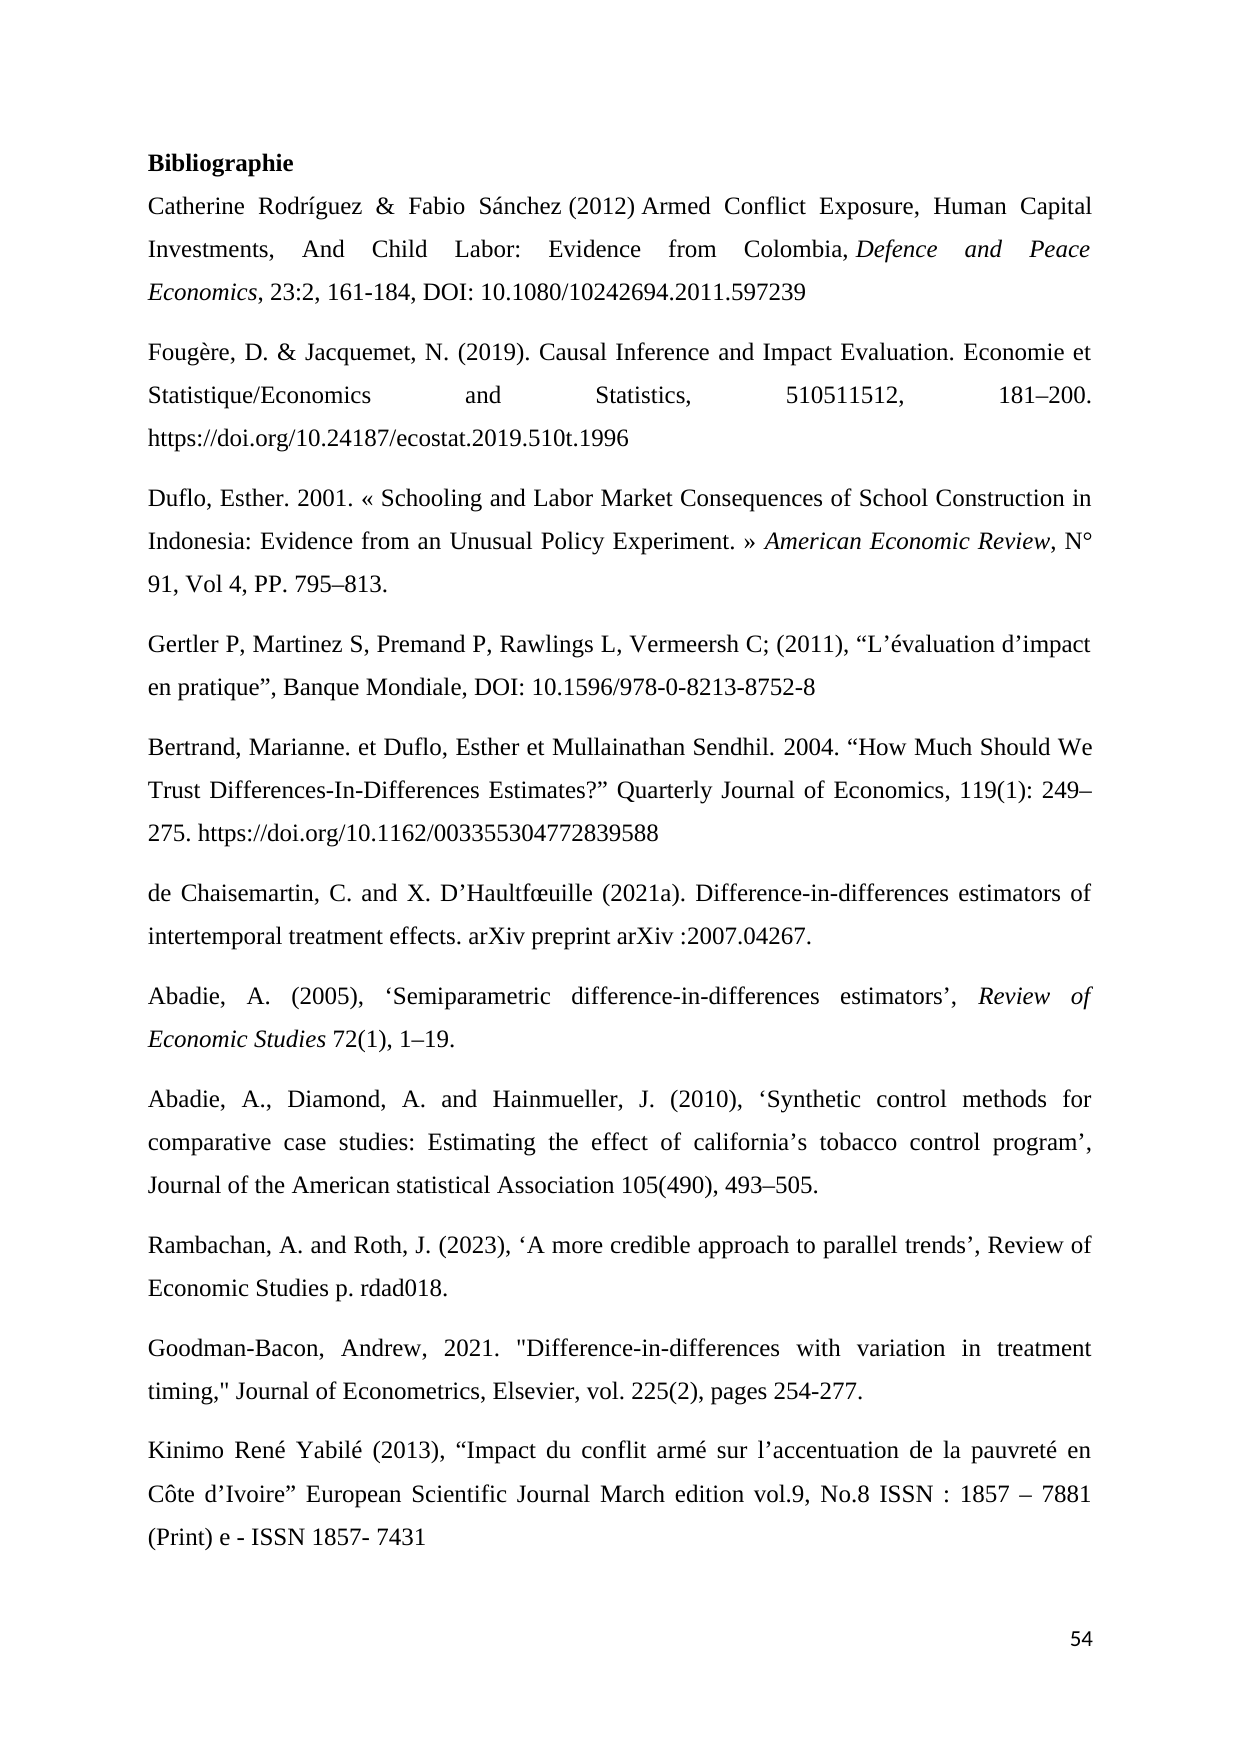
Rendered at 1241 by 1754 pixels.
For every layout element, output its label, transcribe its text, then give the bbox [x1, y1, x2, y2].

text Goodman-Bacon, Andrew, 2021. "Difference-in-differences with variation in treatment timing," Journal of Econometrics, Elsevier, vol. 225(2), pages 254-277. [148, 1333, 1093, 1404]
text Bertrand, Marianne. et Duflo, Esther et Mullainathan Sendhil. 2004. “How Much Should We Trust Differences-In-Differences Estimates?” Quarterly Journal of Economics, 119(1): 249–275. https://doi.org/10.1162/003355304772839588 [148, 732, 1093, 847]
text Gertler P, Martinez S, Premand P, Rawlings L, Vermeersh C; (2011), “L’évaluation d’impact en pratique”, Banque Mondiale, DOI: 10.1596/978-0-8213-8752-8 [148, 629, 1093, 701]
text Duflo, Esther. 2001. « Schooling and Labor Market Consequences of School Construction in Indonesia: Evidence from an Unusual Policy Experiment. » American Economic Review, N° 91, Vol 4, PP. 795–813. [148, 483, 1093, 598]
text Rambachan, A. and Roth, J. (2023), ‘A more credible approach to parallel trends’, Review of Economic Studies p. rdad018. [148, 1230, 1093, 1302]
text Abadie, A. (2005), ‘Semiparametric difference-in-differences estimators’, Review of Economic Studies 72(1), 1–19. [148, 981, 1093, 1053]
text de Chaisemartin, C. and X. D’Haultfœuille (2021a). Difference-in-differences estimators of intertemporal treatment effects. arXiv preprint arXiv :2007.04267. [148, 878, 1093, 950]
text Kinimo René Yabilé (2013), “Impact du conflit armé sur l’accentuation de la pauvreté en Côte d’Ivoire” European Scientific Journal March edition vol.9, No.8 ISSN : 1857 – 7881 (Print) e - ISSN 1857- 7431 [148, 1436, 1093, 1551]
text Catherine Rodríguez & Fabio Sánchez (2012) Armed Conflict Exposure, Human Capital Investments, And Child Labor: Evidence from Colombia, Defence and Peace Economics, 23:2, 161-184, DOI: 10.1080/10242694.2011.597239 [148, 191, 1093, 306]
text Abadie, A., Diamond, A. and Hainmueller, J. (2010), ‘Synthetic control methods for comparative case studies: Estimating the effect of california’s tobacco control program’, Journal of the American statistical Association 105(490), 493–505. [148, 1084, 1093, 1199]
text Fougère, D. & Jacquemet, N. (2019). Causal Inference and Impact Evaluation. Economie et Statistique/Economics and Statistics, 510511512, 181–200. https://doi.org/10.24187/ecostat.2019.510t.1996 [148, 337, 1093, 452]
subtitle Bibliographie [148, 148, 1093, 176]
